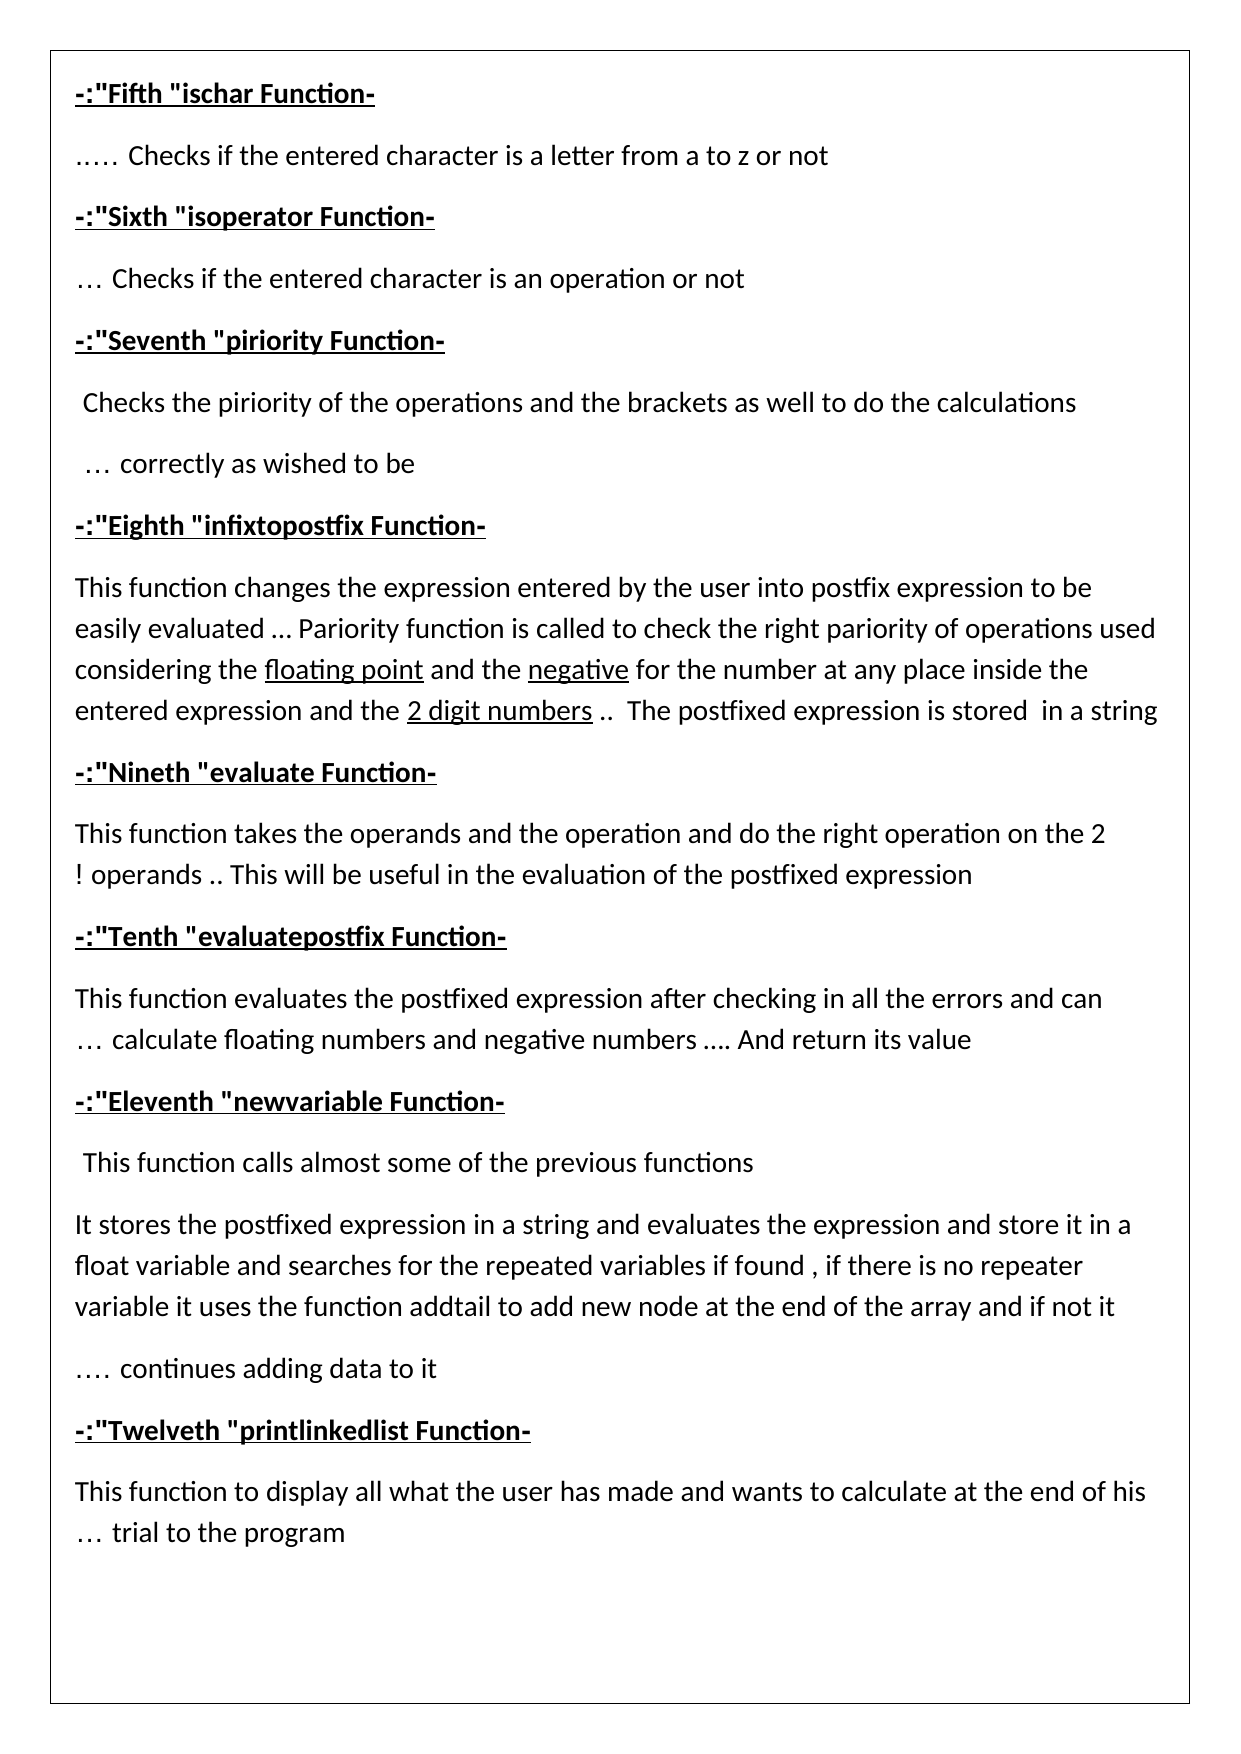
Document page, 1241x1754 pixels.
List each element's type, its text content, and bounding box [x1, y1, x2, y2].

text This function changes the expression entered by the user into postfix expression to be easily evaluated … Pariority function is called to check the right pariority of operations used considering the floating point and the negative for the number at any place inside the entered expression and the 2 digit numbers .. The postfixed expression is stored in a string [75, 569, 1165, 728]
text It stores the postfixed expression in a string and evaluates the expression and store it in a float variable and searches for the repeated variables if found , if there is no repeater variable it uses the function addtail to add new node at the end of the array and if not it [75, 1206, 1165, 1324]
text continues adding data to it …. [75, 1350, 1165, 1386]
text This function calls almost some of the previous functions [75, 1144, 1165, 1180]
text -Eleventh "newvariable Function":- [75, 1083, 1165, 1118]
text -Eighth "infixtopostfix Function":- [75, 507, 1165, 543]
text Checks if the entered character is a letter from a to z or not ….. [75, 137, 1165, 172]
text This function to display all what the user has made and wants to calculate at the end of his trial to the program … [75, 1473, 1165, 1550]
text -Sixth "isoperator Function":- [75, 198, 1165, 234]
text Checks if the entered character is an operation or not … [75, 260, 1165, 296]
text -Seventh "piriority Function":- [75, 322, 1165, 358]
text Checks the piriority of the operations and the brackets as well to do the calculations [75, 384, 1165, 419]
text -Twelveth "printlinkedlist Function":- [75, 1412, 1165, 1447]
text -Tenth "evaluatepostfix Function":- [75, 918, 1165, 954]
text -Fifth "ischar Function":- [75, 75, 1165, 111]
text correctly as wished to be … [75, 446, 1165, 481]
text This function takes the operands and the operation and do the right operation on the 2 operands .. This will be useful in the evaluation of the postfixed expression ! [75, 816, 1165, 892]
text This function evaluates the postfixed expression after checking in all the errors and can calculate floating numbers and negative numbers …. And return its value … [75, 980, 1165, 1057]
text -Nineth "evaluate Function":- [75, 754, 1165, 789]
